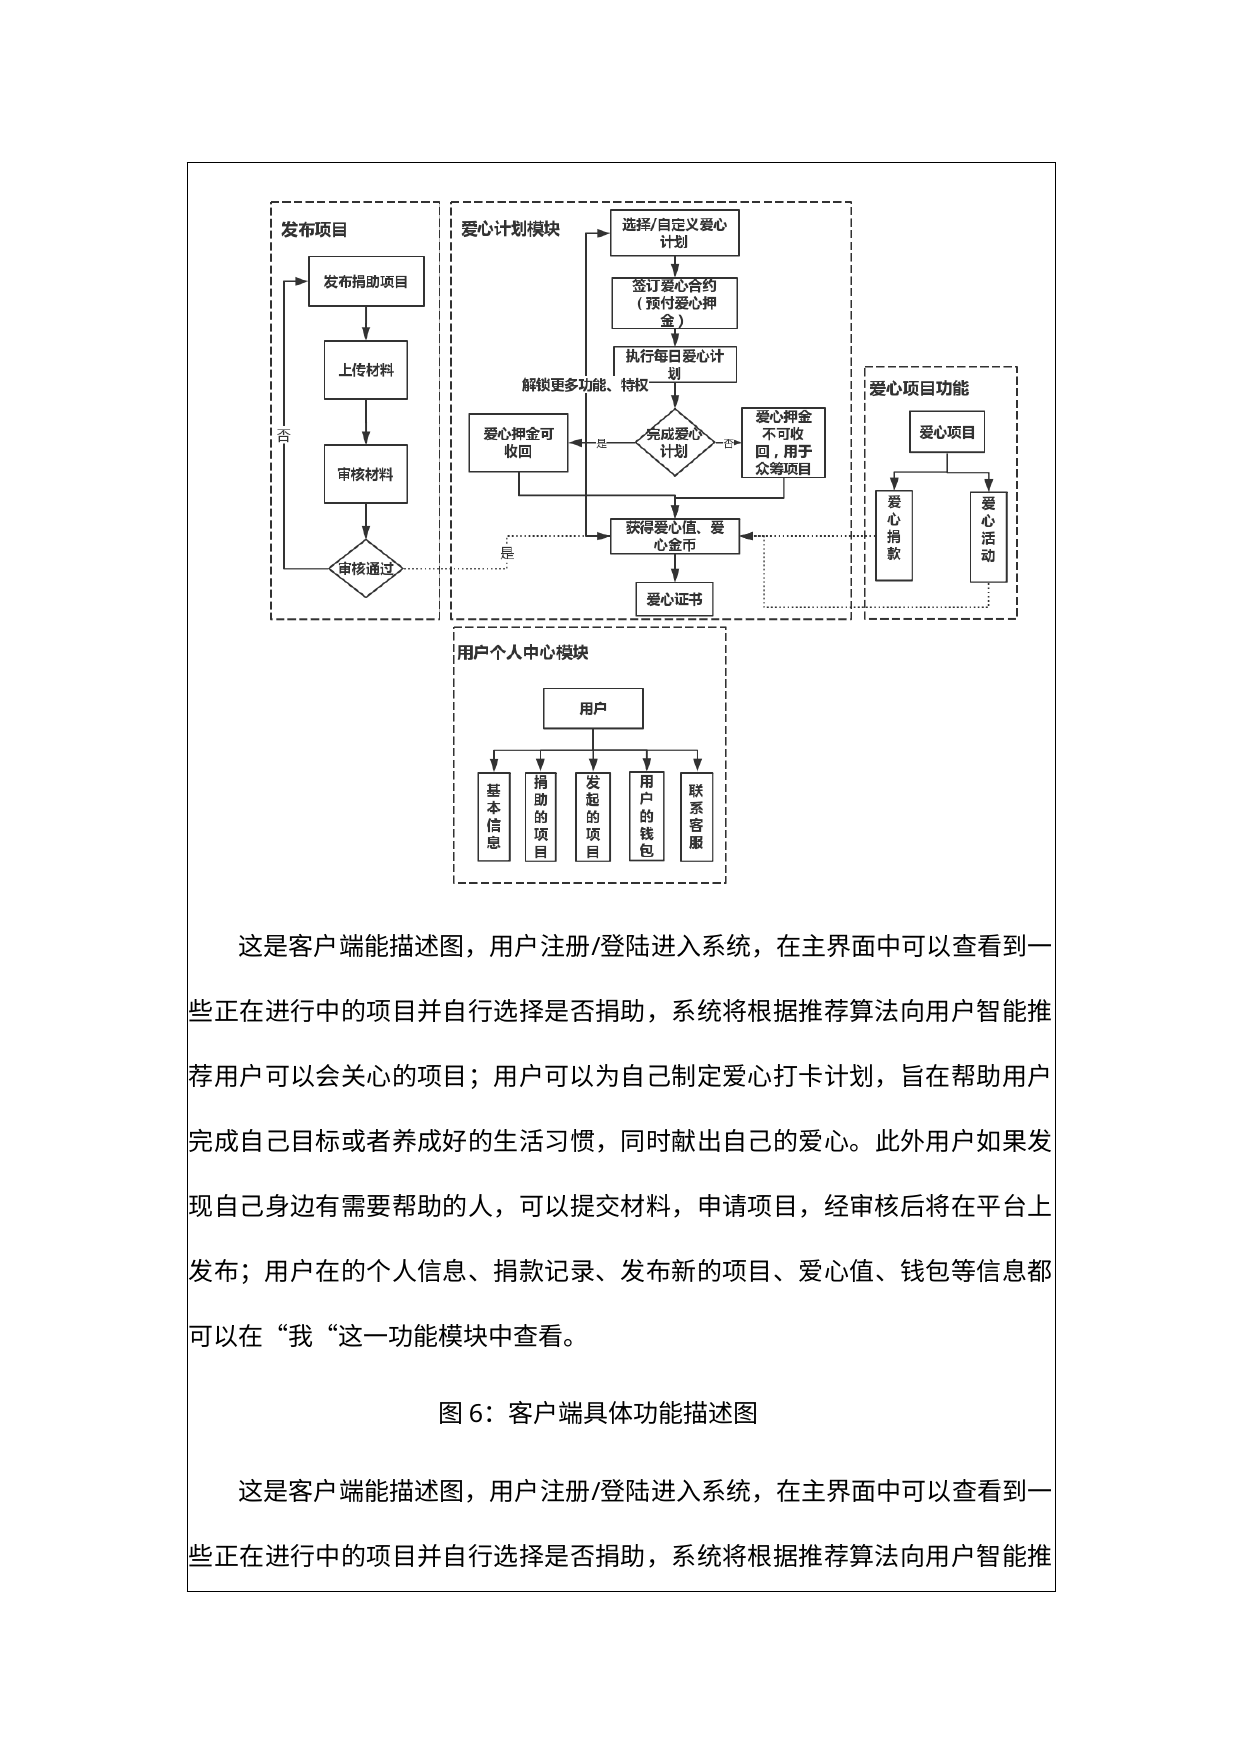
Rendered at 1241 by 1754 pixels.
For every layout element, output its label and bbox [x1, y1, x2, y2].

table_header [188, 163, 1055, 1591]
picture [215, 162, 1042, 909]
